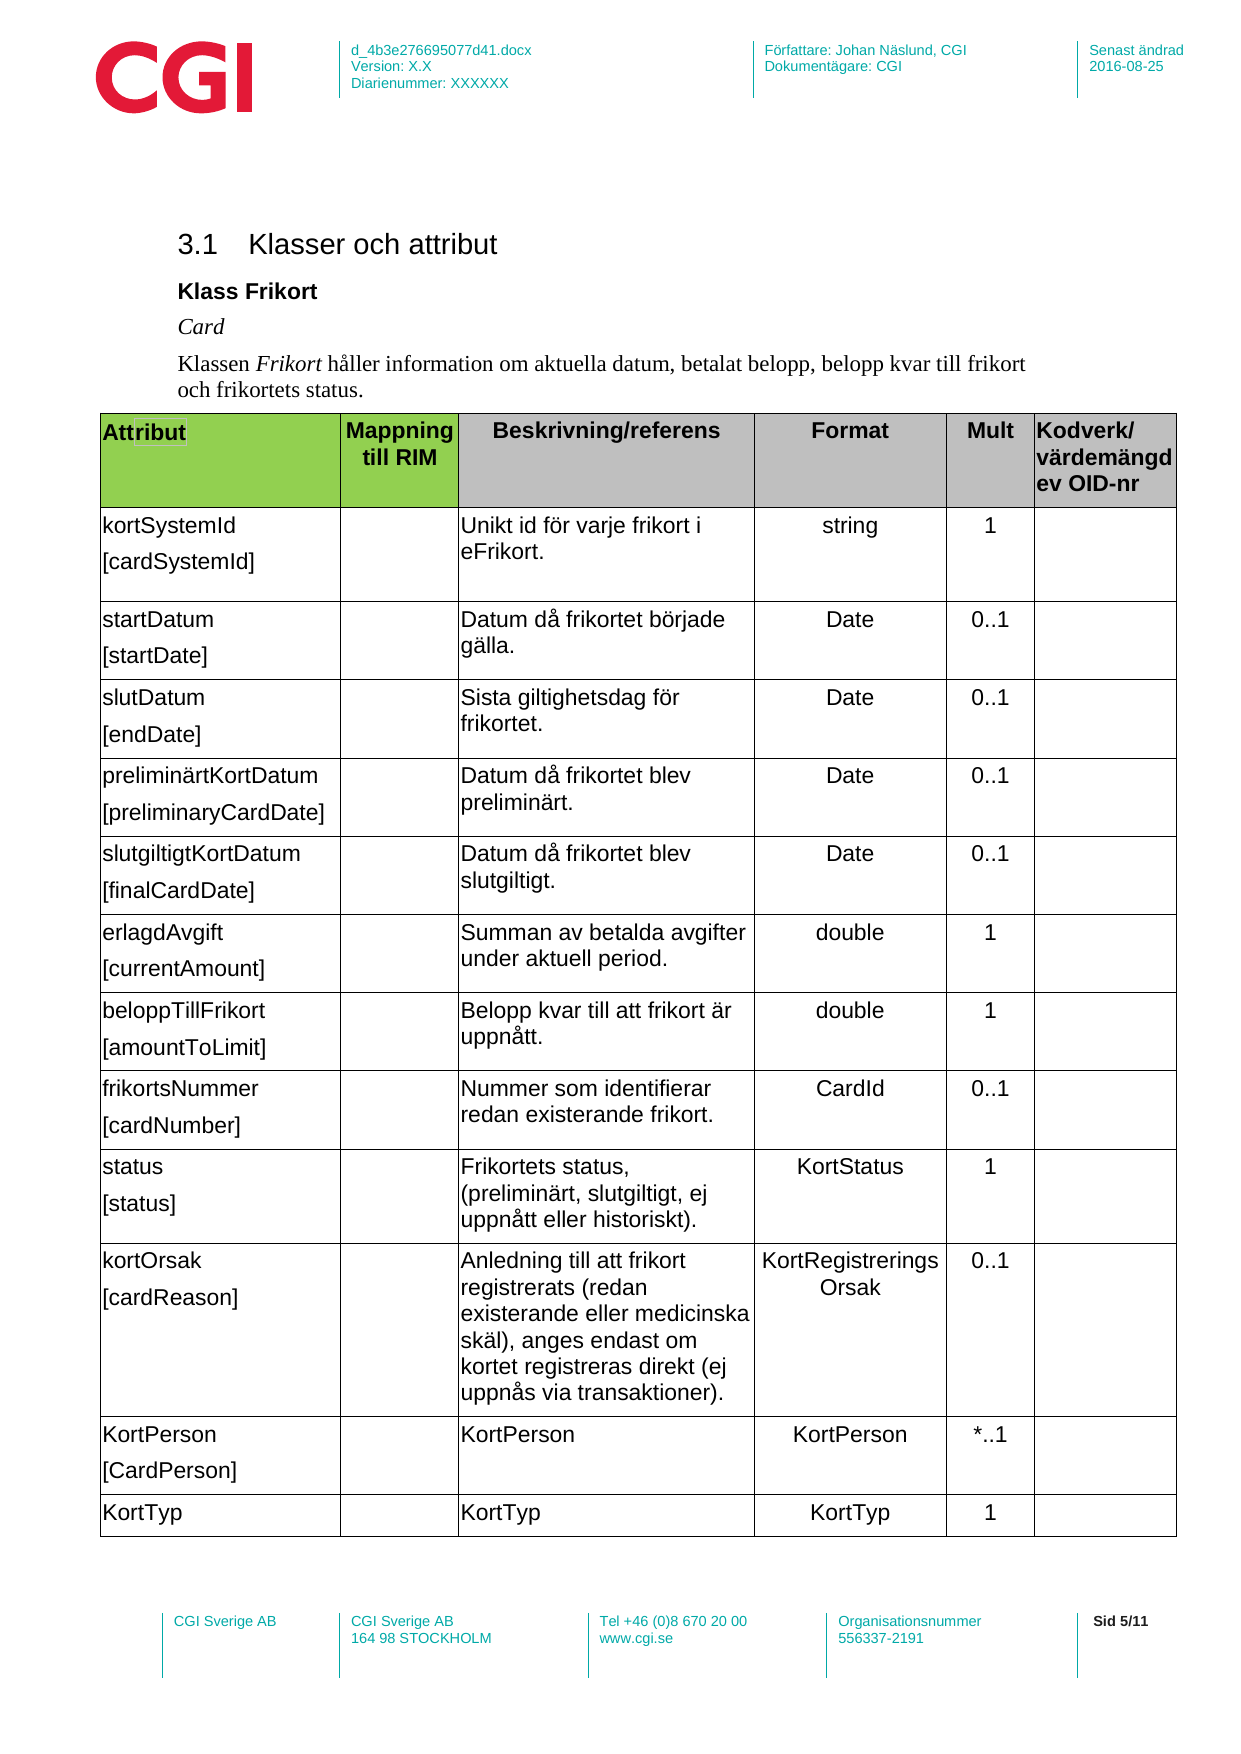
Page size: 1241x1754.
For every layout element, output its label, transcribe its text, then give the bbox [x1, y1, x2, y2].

table_cell Date [755, 837, 946, 914]
table_cell KortTyp [755, 1495, 946, 1536]
table_cell [1035, 993, 1176, 1070]
table_cell Anledning till att frikort registrerats (redan existerande eller medicinska skäl), anges endast om kortet registreras direkt (ej uppnås via transaktioner). [459, 1244, 754, 1416]
table_cell string [755, 508, 946, 601]
table_cell erlagdAvgift [currentAmount] [101, 915, 340, 992]
table_header Beskrivning/referens [459, 414, 754, 507]
table_cell [1035, 1417, 1176, 1494]
table_cell Datum då frikortet blev preliminärt. [459, 759, 754, 836]
table_cell KortStatus [755, 1150, 946, 1243]
table_cell [341, 759, 458, 836]
table_cell 1 [947, 993, 1034, 1070]
table_cell 1 [947, 915, 1034, 992]
table_cell [1035, 1150, 1176, 1243]
table_cell startDatum [startDate] [101, 602, 340, 679]
table_cell 1 [947, 508, 1034, 601]
table_cell beloppTillFrikort [amountToLimit] [101, 993, 340, 1070]
table_cell Belopp kvar till att frikort är uppnått. [459, 993, 754, 1070]
table_cell 1 [947, 1150, 1034, 1243]
table_cell slutDatum [endDate] [101, 680, 340, 757]
table_cell frikortsNummer [cardNumber] [101, 1071, 340, 1149]
table_header Format [755, 414, 946, 507]
table_cell [341, 1150, 458, 1243]
table_cell [341, 837, 458, 914]
table_cell KortTyp [459, 1495, 754, 1536]
table_cell 0..1 [947, 1244, 1034, 1416]
table_cell [341, 1071, 458, 1149]
table_cell [341, 508, 458, 601]
table_cell [341, 993, 458, 1070]
table_cell [1035, 1495, 1176, 1536]
table_header Kodverk/värdemängd ev OID-nr [1035, 414, 1176, 507]
table_cell [1035, 915, 1176, 992]
table_cell KortPerson [CardPerson] [101, 1417, 340, 1494]
table_header Mappning till RIM [341, 414, 458, 507]
table_header Mult [947, 414, 1034, 507]
table_cell Date [755, 759, 946, 836]
table_cell Datum då frikortet började gälla. [459, 602, 754, 679]
table_cell Frikortets status, (preliminärt, slutgiltigt, ej uppnått eller historiskt). [459, 1150, 754, 1243]
table_header Attribut [101, 414, 340, 507]
table_cell *..1 [947, 1417, 1034, 1494]
table_cell slutgiltigtKortDatum [finalCardDate] [101, 837, 340, 914]
table_cell 0..1 [947, 837, 1034, 914]
table_cell status [status] [101, 1150, 340, 1243]
table_cell Summan av betalda avgifter under aktuell period. [459, 915, 754, 992]
table_cell KortRegistreringsOrsak [755, 1244, 946, 1416]
table_cell KortPerson [755, 1417, 946, 1494]
table_cell [1035, 1244, 1176, 1416]
table_cell [341, 680, 458, 757]
table_cell Nummer som identifierar redan existerande frikort. [459, 1071, 754, 1149]
table_cell KortTyp [CardType] [101, 1495, 340, 1536]
table_cell Date [755, 602, 946, 679]
table_cell KortPerson [459, 1417, 754, 1494]
table_cell [1035, 837, 1176, 914]
table_cell 0..1 [947, 759, 1034, 836]
table_cell [341, 1244, 458, 1416]
subtitle Klass Frikort [177, 273, 1063, 304]
table_cell kortSystemId [cardSystemId] [101, 508, 340, 601]
table_cell kortOrsak [cardReason] [101, 1244, 340, 1416]
table_cell [341, 1495, 458, 1536]
table_cell Datum då frikortet blev slutgiltigt. [459, 837, 754, 914]
text Card [177, 313, 1063, 339]
table_cell 0..1 [947, 680, 1034, 757]
table_cell CardId [755, 1071, 946, 1149]
table_cell double [755, 915, 946, 992]
table_cell Sista giltighetsdag för frikortet. [459, 680, 754, 757]
table_cell Unikt id för varje frikort i eFrikort. [459, 508, 754, 601]
table_cell double [755, 993, 946, 1070]
table_cell Date [755, 680, 946, 757]
table_cell 1 [947, 1495, 1034, 1536]
table_cell [1035, 602, 1176, 679]
table_cell preliminärtKortDatum [preliminaryCardDate] [101, 759, 340, 836]
table_cell [1035, 508, 1176, 601]
text Klasser och attribut [177, 227, 1063, 261]
text Klassen Frikort håller information om aktuella datum, betalat belopp, belopp kvar till frikort och frikortets status. [177, 349, 1063, 402]
table_cell [341, 1417, 458, 1494]
table_cell [1035, 759, 1176, 836]
table_cell 0..1 [947, 1071, 1034, 1149]
table_cell [1035, 1071, 1176, 1149]
table_cell [341, 602, 458, 679]
table_cell [341, 915, 458, 992]
table_cell [1035, 680, 1176, 757]
table_cell 0..1 [947, 602, 1034, 679]
